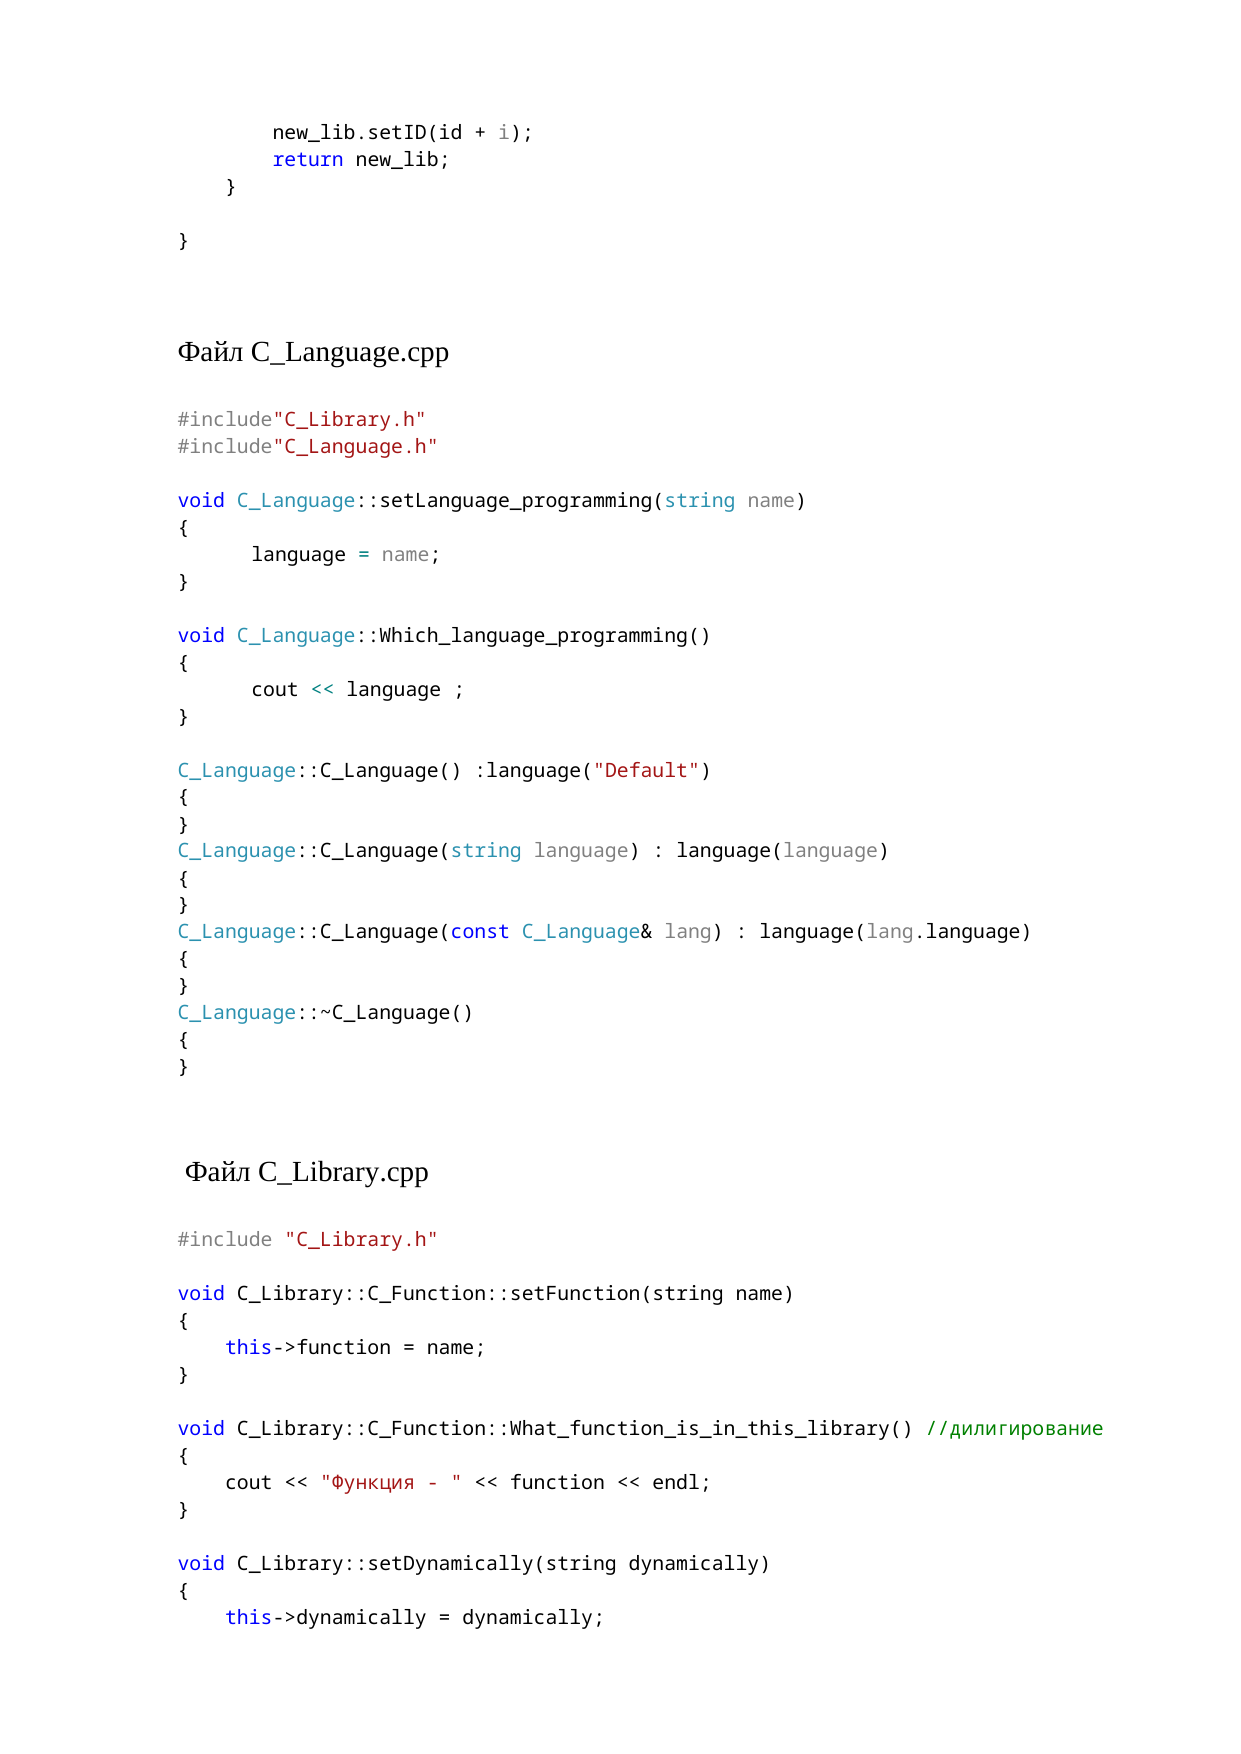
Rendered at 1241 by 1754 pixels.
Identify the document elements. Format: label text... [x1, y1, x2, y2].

text } [177, 226, 1152, 253]
text } [177, 567, 1152, 594]
text void C_Library::C_Function::What_function_is_in_this_library() //дилигирование [177, 1414, 1152, 1441]
text void C_Library::C_Function::setFunction(string name) [177, 1279, 1152, 1306]
text language = name; [177, 540, 1152, 567]
text C_Language::C_Language(const C_Language& lang) : language(lang.language) [177, 918, 1152, 945]
text this->function = name; [177, 1333, 1152, 1360]
text } [177, 172, 1152, 199]
text Файл C_Library.cpp [177, 1154, 1152, 1188]
text return new_lib; [177, 145, 1152, 172]
text C_Language::~C_Language() [177, 999, 1152, 1026]
text cout << language ; [177, 675, 1152, 702]
text { [177, 1306, 1152, 1333]
text { [177, 1441, 1152, 1468]
text #include"C_Library.h" [177, 405, 1152, 432]
text { [177, 1576, 1152, 1603]
text { [177, 648, 1152, 675]
text } [177, 972, 1152, 999]
text this->dynamically = dynamically; [177, 1603, 1152, 1630]
text { [177, 513, 1152, 540]
text } [177, 1053, 1152, 1079]
text void C_Library::setDynamically(string dynamically) [177, 1549, 1152, 1576]
text C_Language::C_Language() :language("Default") [177, 756, 1152, 783]
text C_Language::C_Language(string language) : language(language) [177, 837, 1152, 864]
text void C_Language::Which_language_programming() [177, 621, 1152, 648]
text } [177, 1360, 1152, 1387]
text #include"C_Language.h" [177, 432, 1152, 459]
text { [177, 864, 1152, 891]
text } [177, 1495, 1152, 1522]
text cout << "Функция - " << function << endl; [177, 1468, 1152, 1495]
text } [177, 810, 1152, 837]
text #include "C_Library.h" [177, 1225, 1152, 1252]
text new_lib.setID(id + i); [177, 118, 1152, 145]
text } [177, 891, 1152, 918]
text { [177, 783, 1152, 810]
text void C_Language::setLanguage_programming(string name) [177, 486, 1152, 513]
text { [177, 1026, 1152, 1053]
text { [177, 945, 1152, 972]
text Файл С_Language.cpp [177, 334, 1152, 367]
text } [177, 702, 1152, 729]
